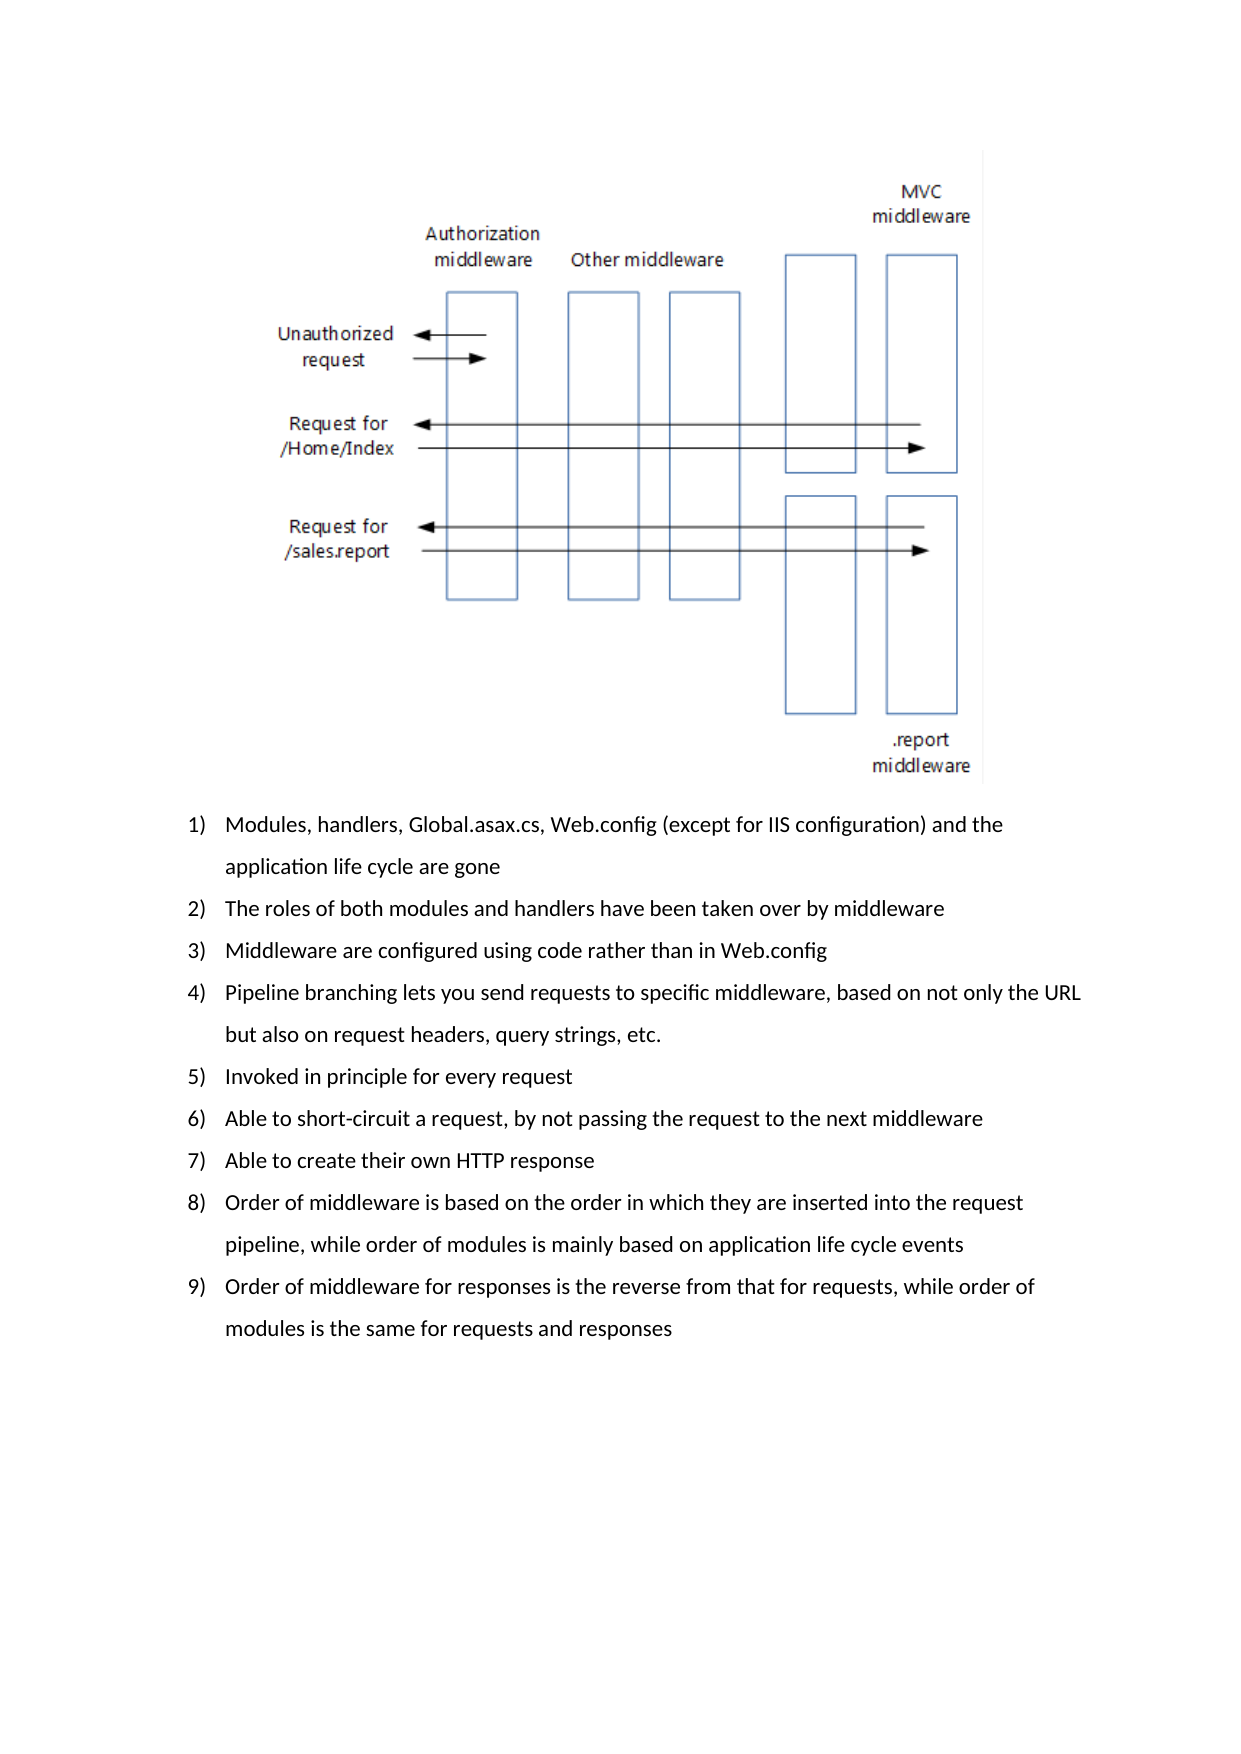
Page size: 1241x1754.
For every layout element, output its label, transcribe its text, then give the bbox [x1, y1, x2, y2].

list Middleware are configured using code rather than in Web.config [187, 936, 1090, 964]
list Able to create their own HTTP response [187, 1146, 1090, 1174]
list Order of middleware is based on the order in which they are inserted into the request pipeline, while order of modules is mainly based on application life cycle events [187, 1188, 1090, 1258]
list The roles of both modules and handlers have been taken over by middleware [187, 894, 1090, 922]
picture [256, 150, 984, 784]
list Invoked in principle for every request [187, 1062, 1090, 1090]
list Order of middleware for responses is the reverse from that for requests, while order of modules is the same for requests and responses [187, 1272, 1090, 1342]
list Pipeline branching lets you send requests to specific middleware, based on not only the URL but also on request headers, query strings, etc. [187, 978, 1090, 1048]
list Able to short-circuit a request, by not passing the request to the next middleware [187, 1104, 1090, 1132]
list Modules, handlers, Global.asax.cs, Web.config (except for IIS configuration) and the application life cycle are gone [187, 810, 1090, 880]
